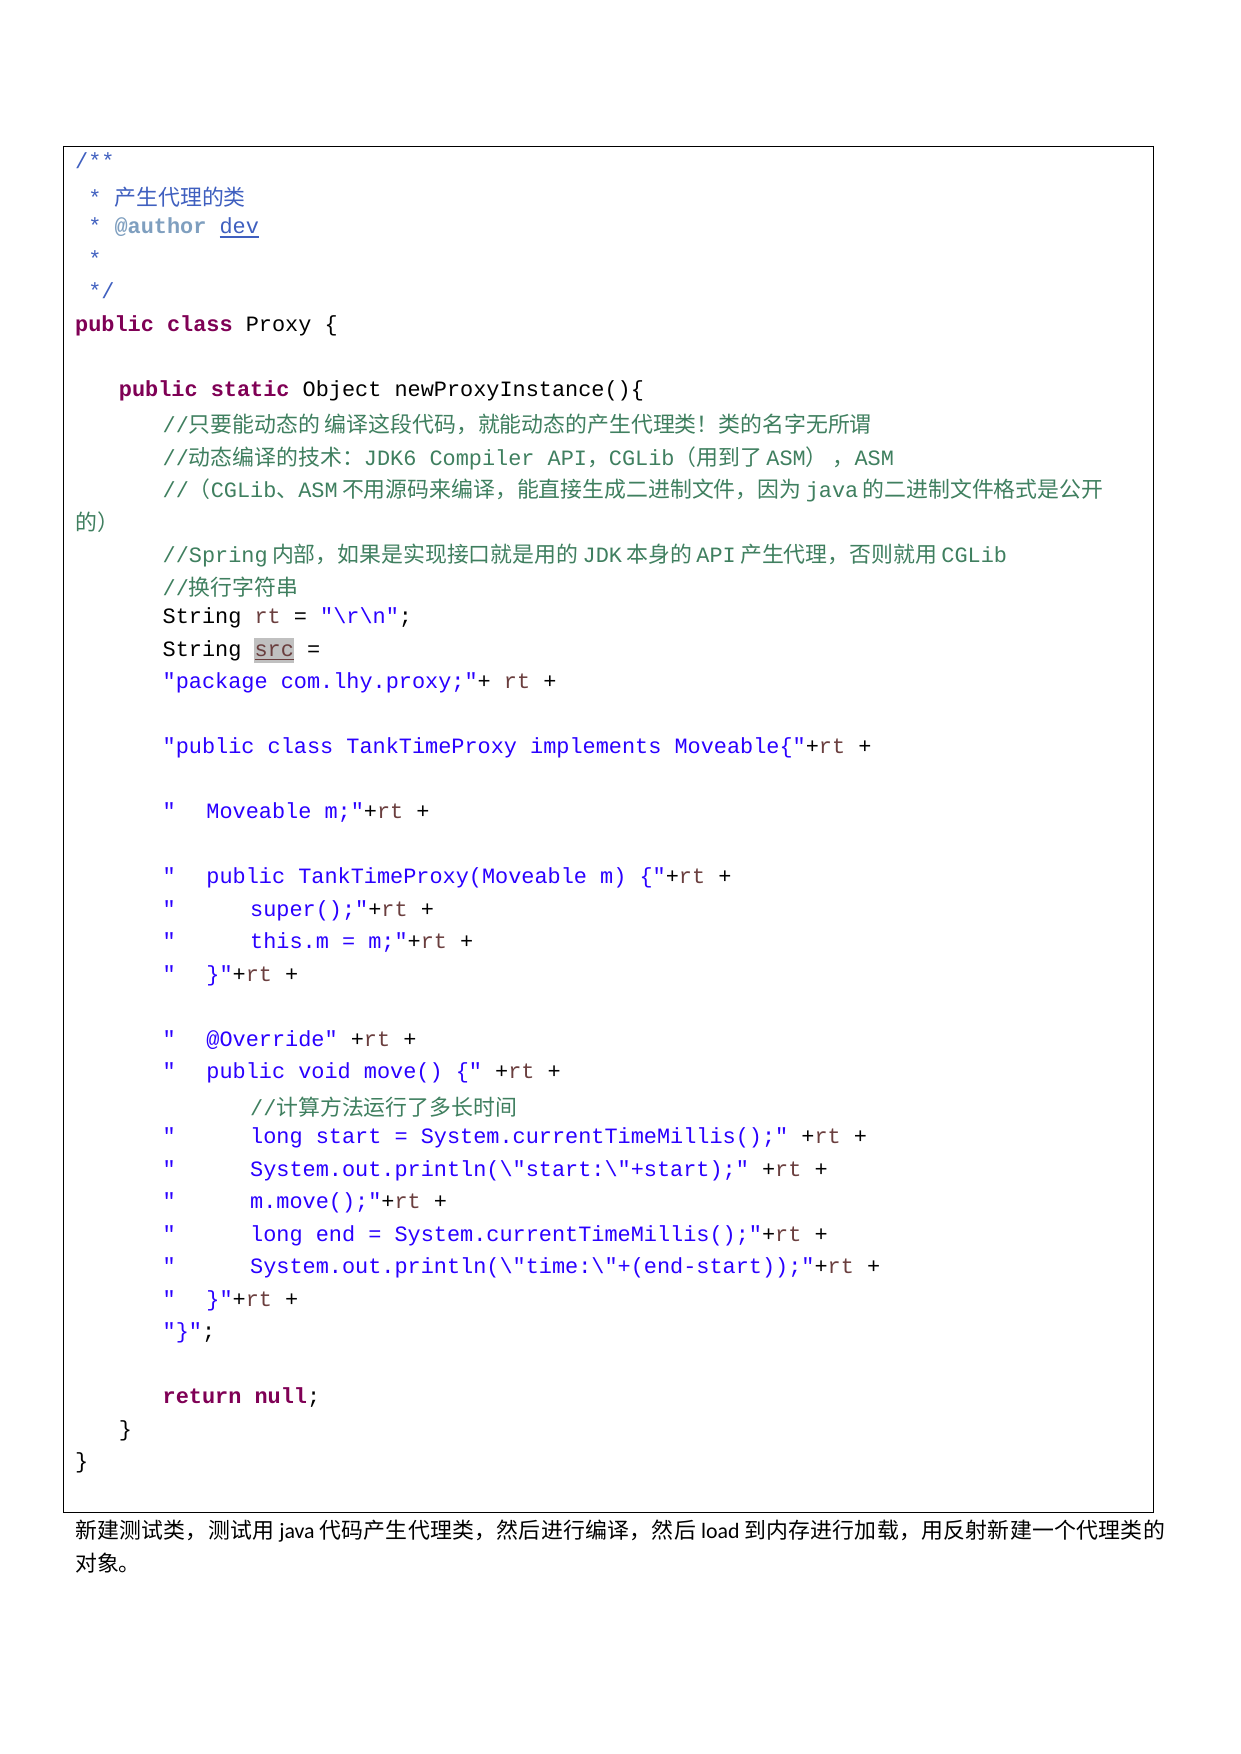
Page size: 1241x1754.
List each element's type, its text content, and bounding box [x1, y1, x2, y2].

table_header /** * 产生代理的类 * @author dev * */ public class Proxy { public static Object newProxyInstance(){ //只要能动态的 编译这段代码，就能动态的产生代理类！类的名字无所谓 //动态编译的技术：JDK6 Compiler API，CGLib（用到了ASM） ，ASM //（CGLib、ASM不用源码来编译，能直接生成二进制文件，因为java的二进制文件格式是公开的） //Spring内部，如果是实现接口就是用的JDK本身的API产生代理，否则就用CGLib //换行字符串 String rt = "\r\n"; String src = "package com.lhy.proxy;"+ rt + "public class TankTimeProxy implements Moveable{"+rt + " Moveable m;"+rt + " public TankTimeProxy(Moveable m) {"+rt + " super();"+rt + " this.m = m;"+rt + " }"+rt + " @Override" +rt + " public void move() {" +rt + //计算方法运行了多长时间 " long start = System.currentTimeMillis();" +rt + " System.out.println(\"start:\"+start);" +rt + " m.move();"+rt + " long end = System.currentTimeMillis();"+rt + " System.out.println(\"time:\"+(end-start));"+rt + " }"+rt + "}"; return null; } } [64, 147, 1153, 1512]
text 新建测试类，测试用java代码产生代理类，然后进行编译，然后load到内存进行加载，用反射新建一个代理类的对象。 [75, 1513, 1165, 1578]
